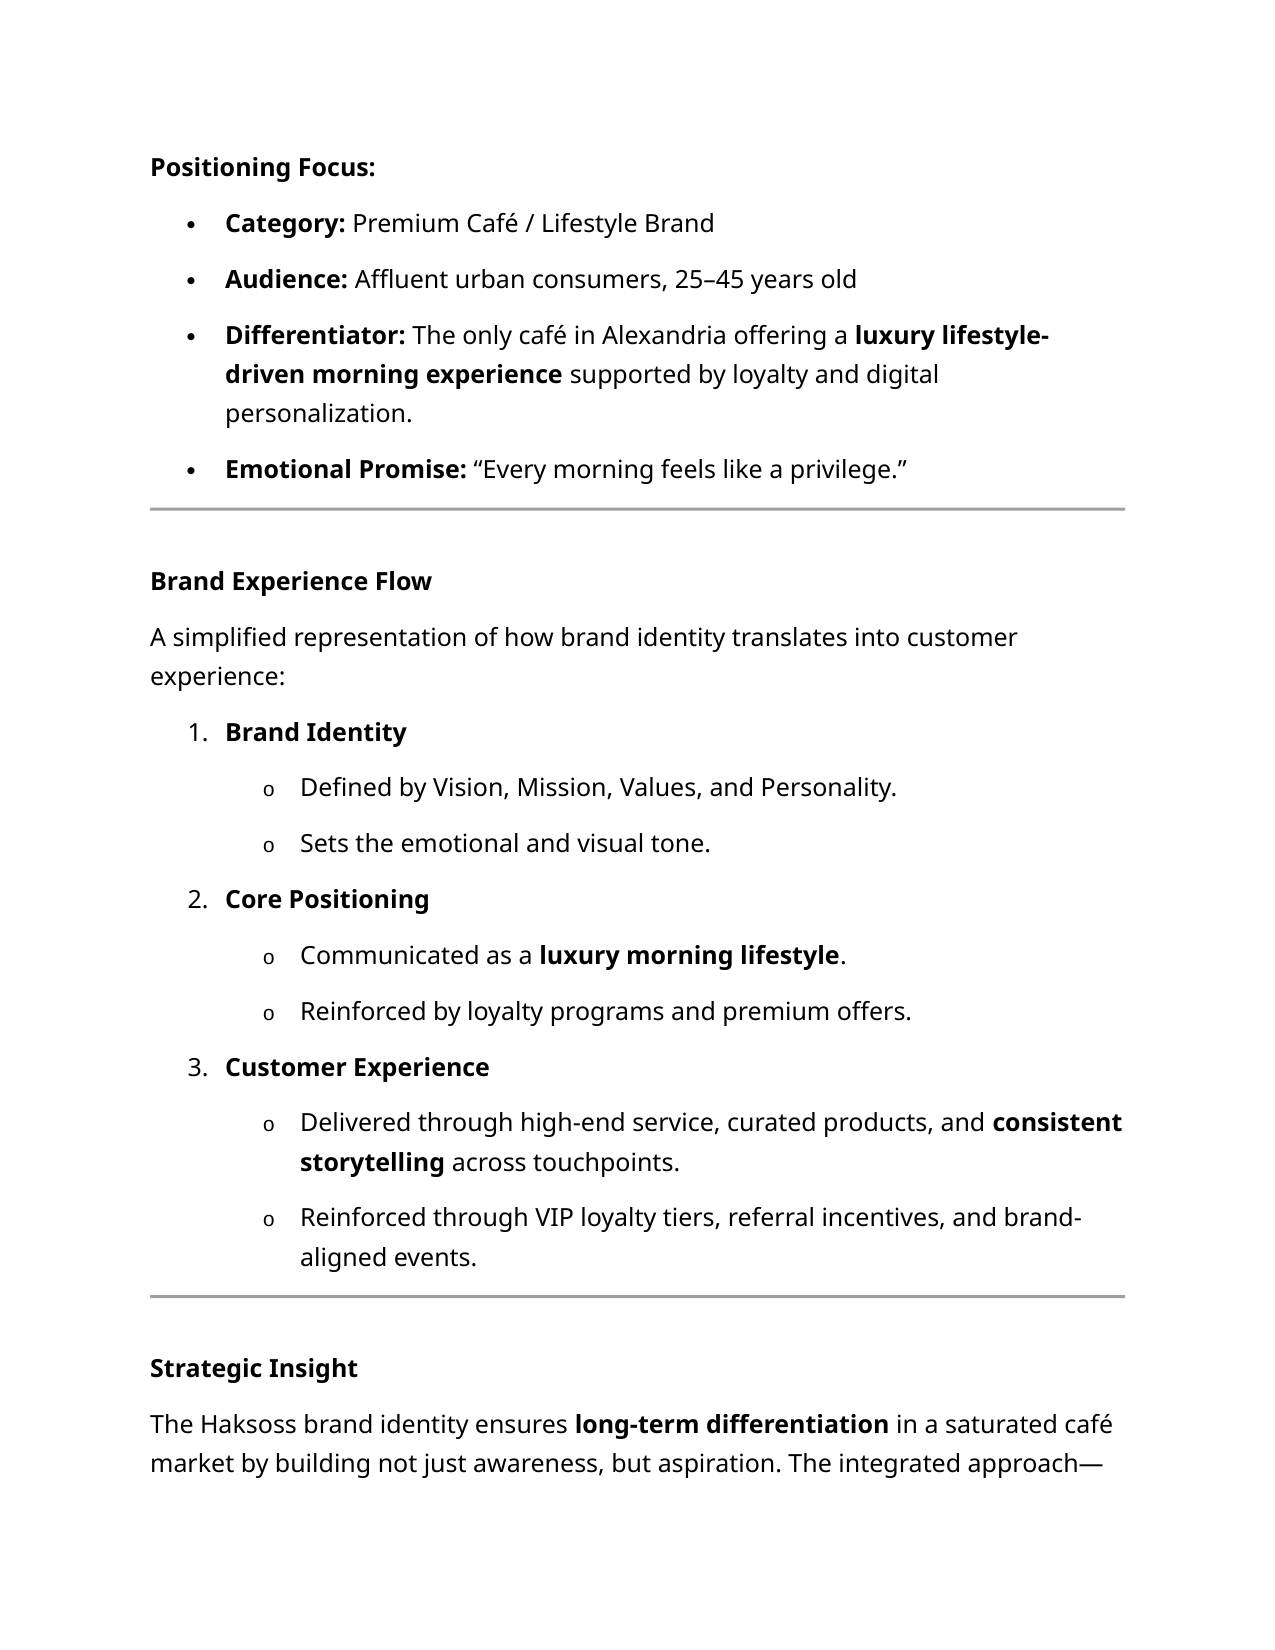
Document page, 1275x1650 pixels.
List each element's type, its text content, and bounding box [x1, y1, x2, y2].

list Reinforced through VIP loyalty tiers, referral incentives, and brand-aligned events. [262, 1200, 1125, 1273]
list Customer Experience [187, 1049, 1125, 1083]
list Delivered through high-end service, curated products, and consistent storytelling across touchpoints. [262, 1105, 1125, 1178]
list Sets the emotional and visual tone. [262, 826, 1125, 860]
text A simplified representation of how brand identity translates into customer experience: [150, 619, 1125, 692]
list Category: Premium Café / Lifestyle Brand [187, 206, 1125, 240]
list Communicated as a luxury morning lifestyle. [262, 937, 1125, 972]
list Emotional Promise: “Every morning feels like a privilege.” [187, 452, 1125, 486]
list Audience: Affluent urban consumers, 25–45 years old [187, 262, 1125, 296]
text Strategic Insight [150, 1351, 1125, 1385]
text Brand Experience Flow [150, 563, 1125, 597]
list Defined by Vision, Mission, Values, and Personality. [262, 770, 1125, 804]
list Core Positioning [187, 882, 1125, 916]
list Brand Identity [187, 714, 1125, 748]
list Differentiator: The only café in Alexandria offering a luxury lifestyle-driven morning experience supported by loyalty and digital personalization. [187, 317, 1125, 430]
text Positioning Focus: [150, 150, 1125, 184]
list Reinforced by loyalty programs and premium offers. [262, 993, 1125, 1027]
